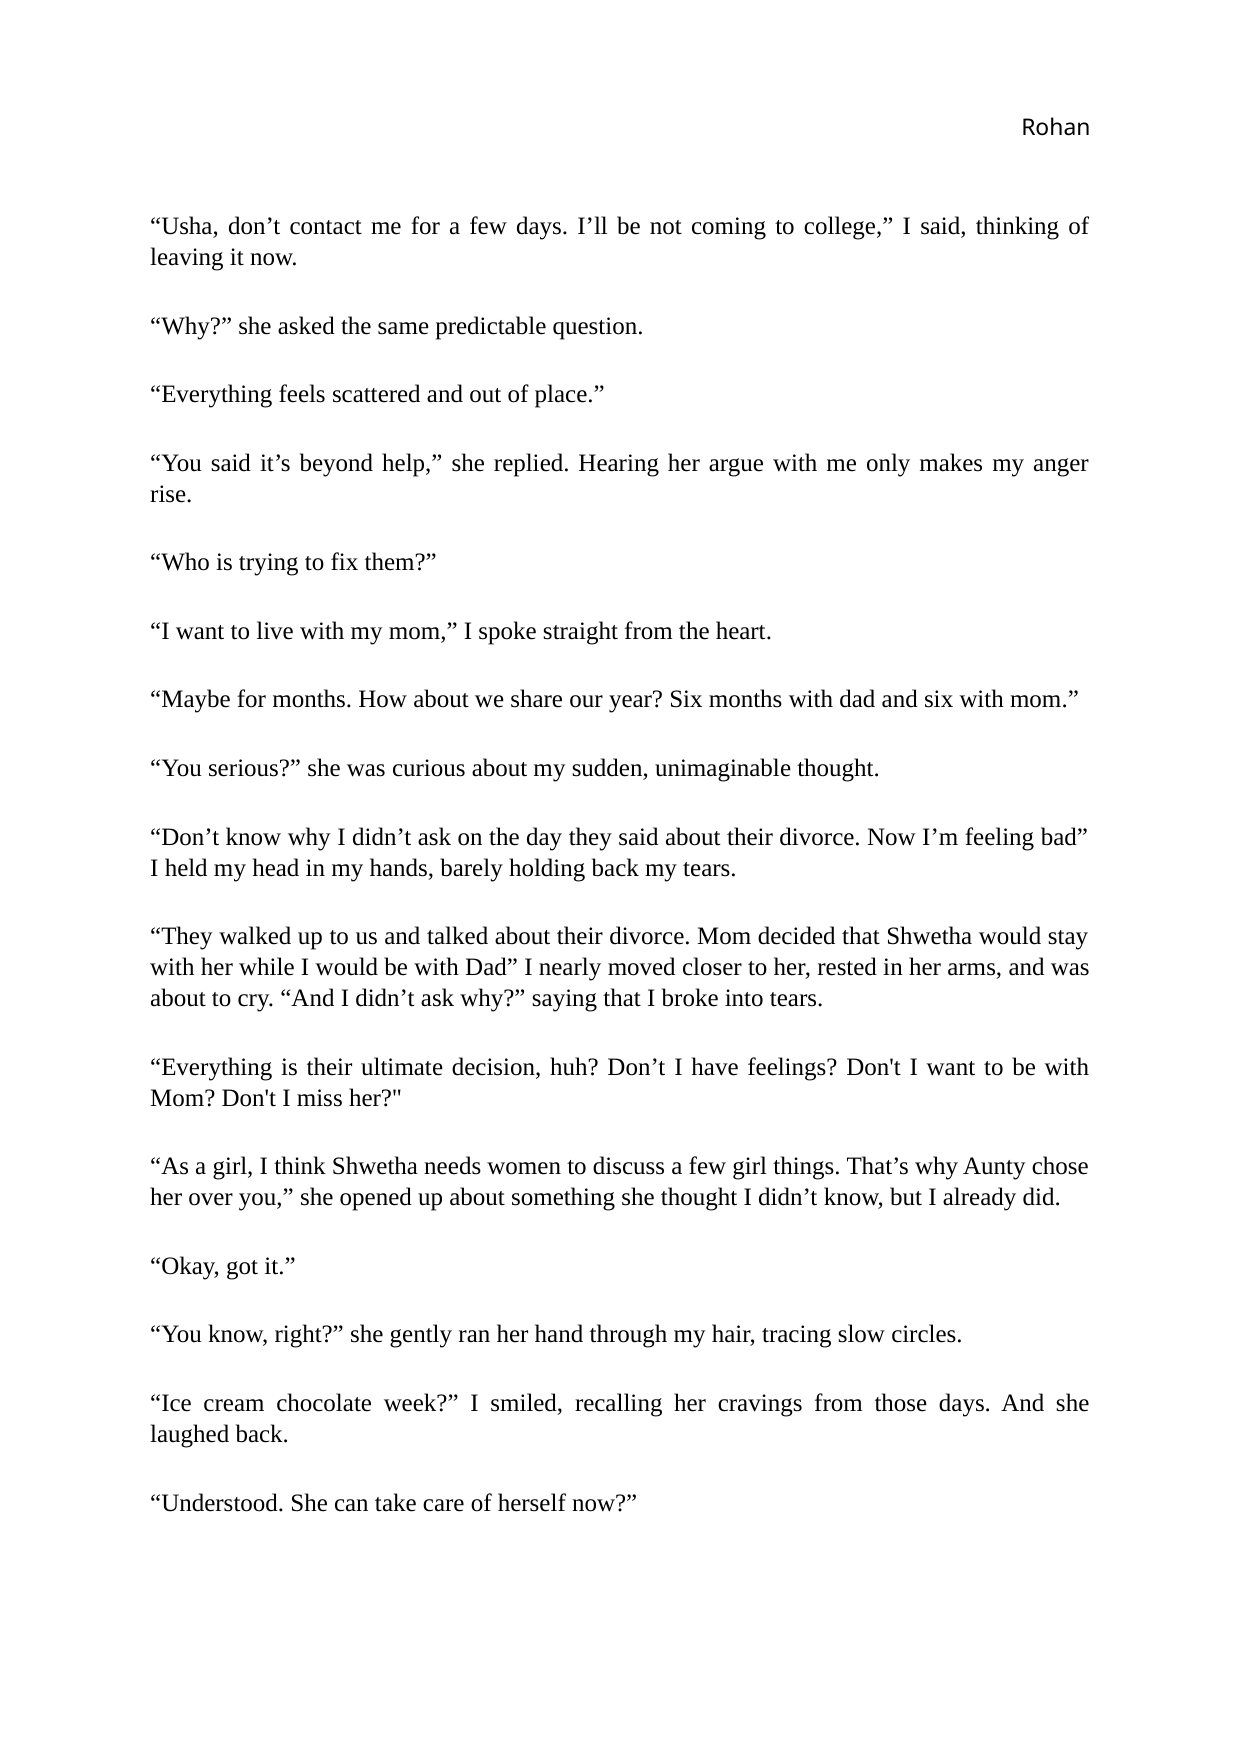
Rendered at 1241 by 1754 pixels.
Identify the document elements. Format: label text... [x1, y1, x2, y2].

text “They walked up to us and talked about their divorce. Mom decided that Shwetha would stay with her while I would be with Dad” I nearly moved closer to her, rested in her arms, and was about to cry. “And I didn’t ask why?” saying that I broke into tears. [150, 921, 1090, 1012]
text “Maybe for months. How about we share our year? Six months with dad and six with mom.” [150, 684, 1090, 713]
text “You said it’s beyond help,” she replied. Hearing her argue with me only makes my anger rise. [150, 448, 1090, 508]
text “Everything is their ultimate decision, huh? Don’t I have feelings? Don't I want to be with Mom? Don't I miss her?" [150, 1052, 1090, 1112]
text “Everything feels scattered and out of place.” [150, 379, 1090, 408]
text “As a girl, I think Shwetha needs women to discuss a few girl things. That’s why Aunty chose her over you,” she opened up about something she thought I didn’t know, but I already did. [150, 1151, 1090, 1211]
text “Don’t know why I didn’t ask on the day they said about their divorce. Now I’m feeling bad” I held my head in my hands, barely holding back my tears. [150, 822, 1090, 881]
text “I want to live with my mom,” I spoke straight from the heart. [150, 616, 1090, 645]
text “Why?” she asked the same predictable question. [150, 311, 1090, 339]
text “Who is trying to fix them?” [150, 547, 1090, 576]
text “Usha, don’t contact me for a few days. I’ll be not coming to college,” I said, thinking of leaving it now. [150, 211, 1090, 271]
text “Understood. She can take care of herself now?” [150, 1488, 1090, 1516]
text “You serious?” she was curious about my sudden, unimaginable thought. [150, 753, 1090, 782]
text “Okay, got it.” [150, 1251, 1090, 1280]
text “You know, right?” she gently ran her hand through my hair, tracing slow circles. [150, 1319, 1090, 1348]
text “Ice cream chocolate week?” I smiled, recalling her cravings from those days. And she laughed back. [150, 1388, 1090, 1448]
